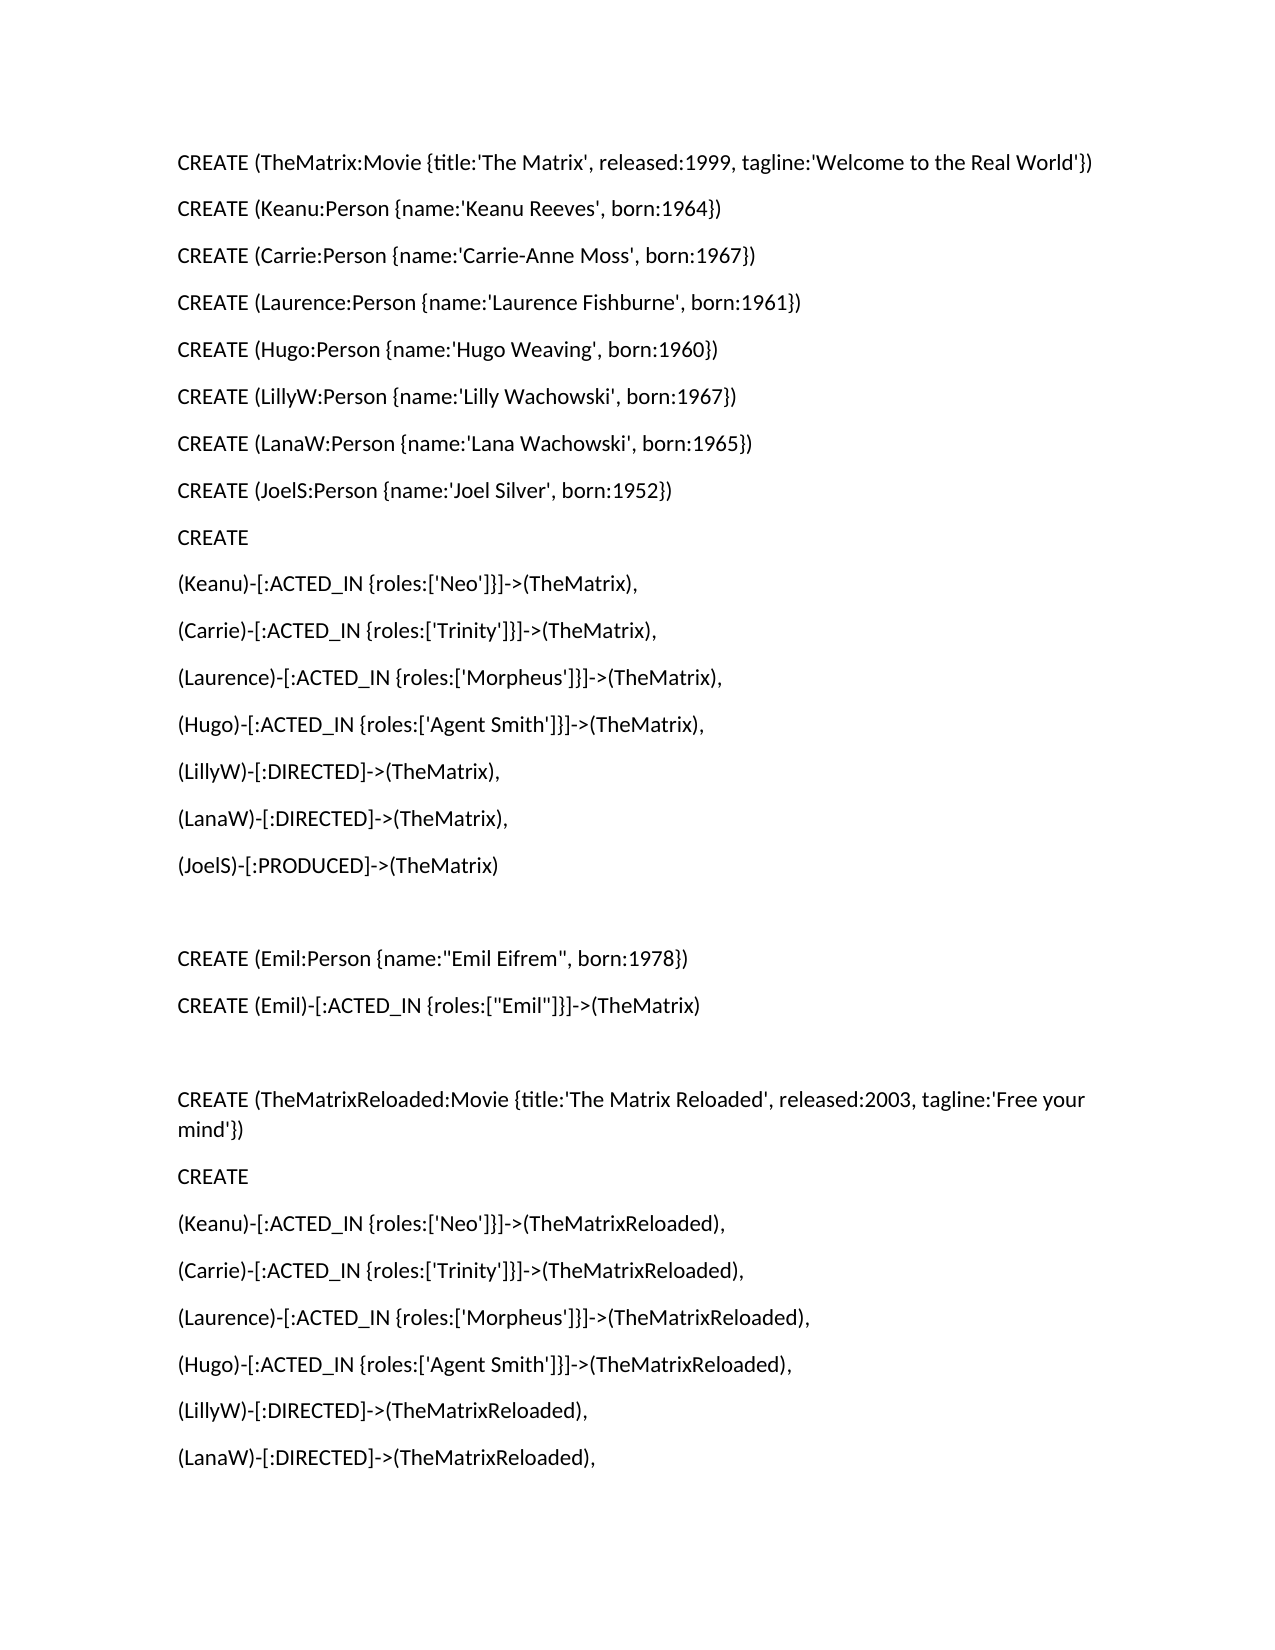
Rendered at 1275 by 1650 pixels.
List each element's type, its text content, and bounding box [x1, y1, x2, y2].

text (LanaW)-[:DIRECTED]->(TheMatrix), [177, 804, 1098, 832]
text CREATE (LanaW:Person {name:'Lana Wachowski', born:1965}) [177, 429, 1098, 457]
text CREATE (JoelS:Person {name:'Joel Silver', born:1952}) [177, 476, 1098, 504]
text (Laurence)-[:ACTED_IN {roles:['Morpheus']}]->(TheMatrixReloaded), [177, 1303, 1098, 1331]
text CREATE (Emil:Person {name:"Emil Eifrem", born:1978}) [177, 944, 1098, 972]
text (Keanu)-[:ACTED_IN {roles:['Neo']}]->(TheMatrix), [177, 569, 1098, 597]
text (Carrie)-[:ACTED_IN {roles:['Trinity']}]->(TheMatrixReloaded), [177, 1256, 1098, 1284]
text (LanaW)-[:DIRECTED]->(TheMatrixReloaded), [177, 1443, 1098, 1471]
text CREATE (Carrie:Person {name:'Carrie-Anne Moss', born:1967}) [177, 241, 1098, 269]
text (LillyW)-[:DIRECTED]->(TheMatrix), [177, 757, 1098, 785]
text CREATE [177, 523, 1098, 551]
text CREATE (Hugo:Person {name:'Hugo Weaving', born:1960}) [177, 335, 1098, 363]
text CREATE (TheMatrixReloaded:Movie {title:'The Matrix Reloaded', released:2003, tagline:'Free your mind'}) [177, 1085, 1098, 1143]
text (Hugo)-[:ACTED_IN {roles:['Agent Smith']}]->(TheMatrixReloaded), [177, 1350, 1098, 1378]
text (Carrie)-[:ACTED_IN {roles:['Trinity']}]->(TheMatrix), [177, 616, 1098, 644]
text CREATE (Emil)-[:ACTED_IN {roles:["Emil"]}]->(TheMatrix) [177, 991, 1098, 1019]
text CREATE (TheMatrix:Movie {title:'The Matrix', released:1999, tagline:'Welcome to the Real World'}) [177, 148, 1098, 176]
text (Hugo)-[:ACTED_IN {roles:['Agent Smith']}]->(TheMatrix), [177, 710, 1098, 738]
text (Laurence)-[:ACTED_IN {roles:['Morpheus']}]->(TheMatrix), [177, 663, 1098, 691]
text (JoelS)-[:PRODUCED]->(TheMatrix) [177, 851, 1098, 879]
text (LillyW)-[:DIRECTED]->(TheMatrixReloaded), [177, 1397, 1098, 1424]
text (Keanu)-[:ACTED_IN {roles:['Neo']}]->(TheMatrixReloaded), [177, 1209, 1098, 1237]
text CREATE (Laurence:Person {name:'Laurence Fishburne', born:1961}) [177, 288, 1098, 316]
text CREATE [177, 1162, 1098, 1190]
text CREATE (Keanu:Person {name:'Keanu Reeves', born:1964}) [177, 194, 1098, 222]
text CREATE (LillyW:Person {name:'Lilly Wachowski', born:1967}) [177, 382, 1098, 410]
